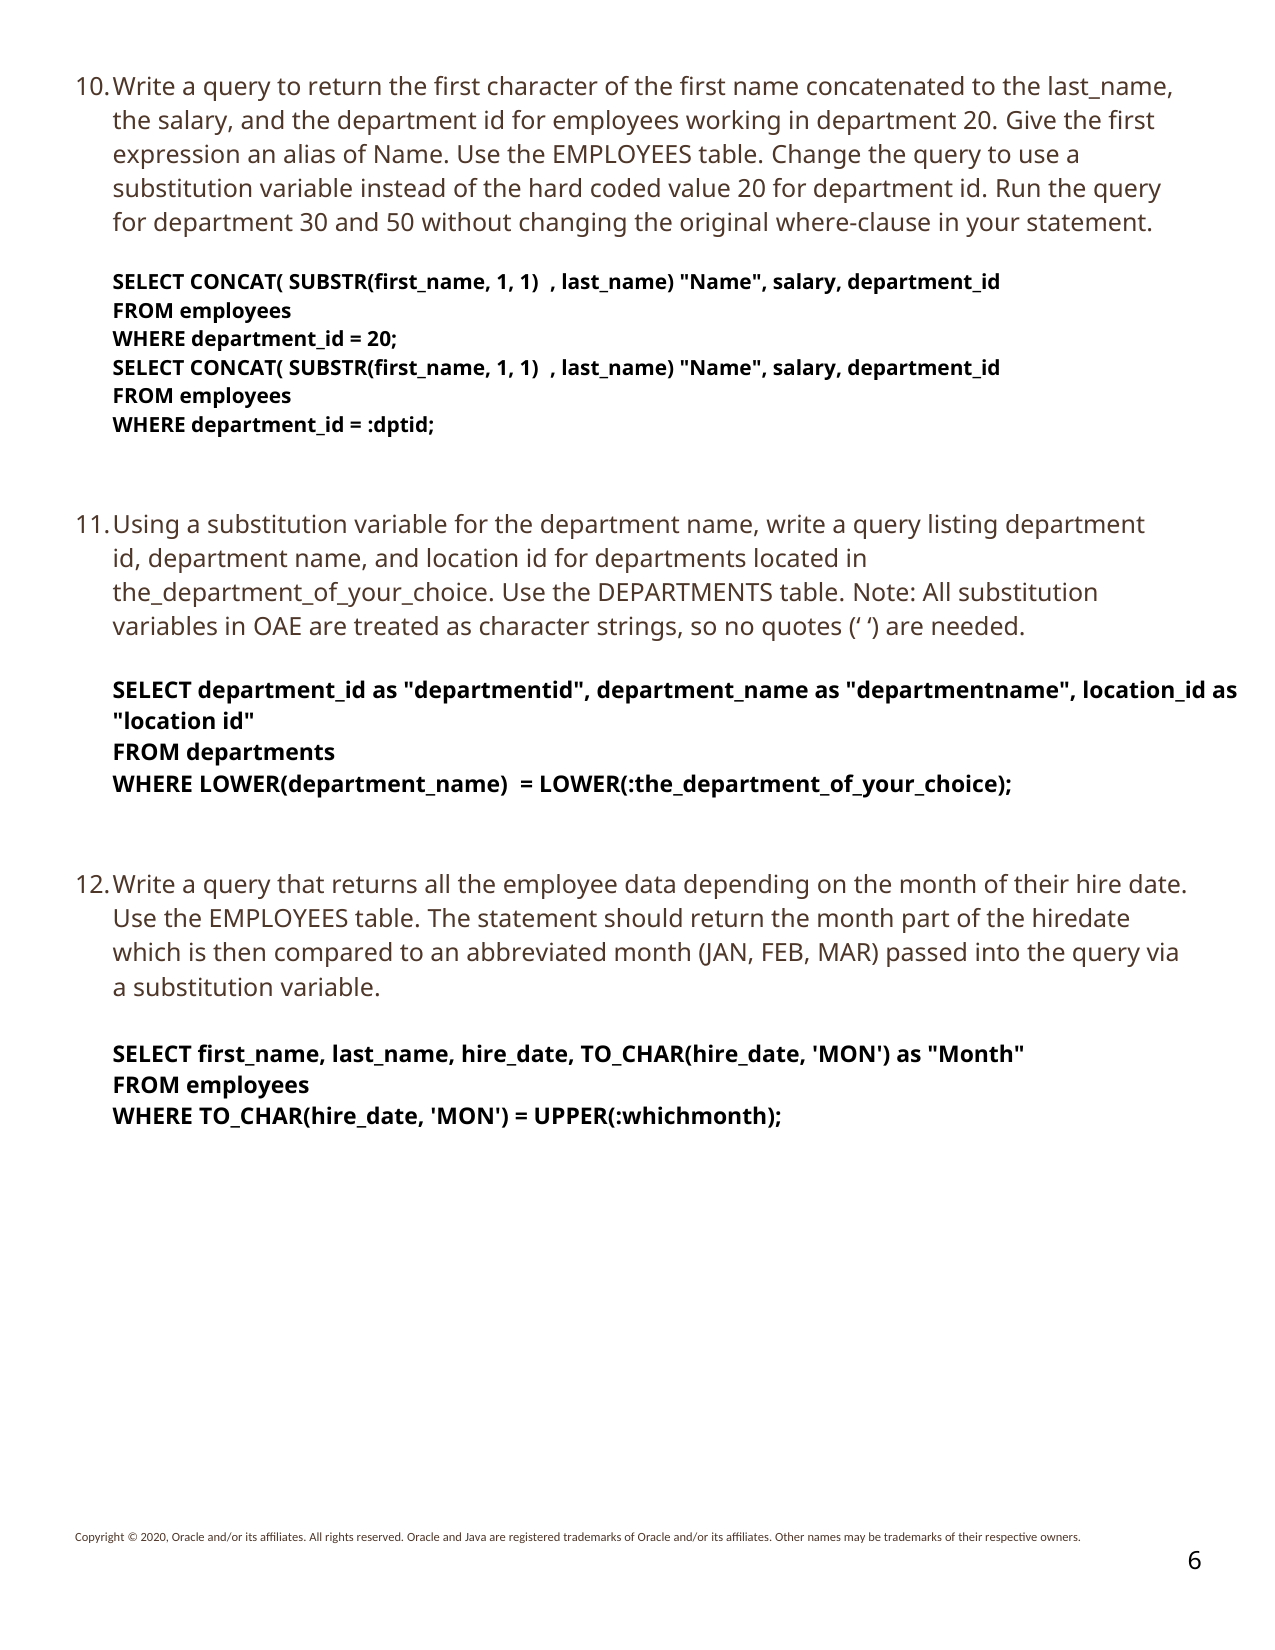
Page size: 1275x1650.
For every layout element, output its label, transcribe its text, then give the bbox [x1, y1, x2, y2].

text FROM employees [112, 296, 1275, 324]
text WHERE LOWER(department_name) = LOWER(:the_department_of_your_choice); [112, 767, 1275, 799]
list Using a substitution variable for the department name, write a query listing department id, department name, and location id for departments located in the_department_of_your_choice. Use the DEPARTMENTS table. Note: All substitution variables in OAE are treated as character strings, so no quotes (‘ ‘) are needed. [75, 506, 1171, 642]
text WHERE department_id = 20; [112, 324, 1275, 353]
text FROM employees [112, 1069, 1190, 1100]
text WHERE department_id = :dptid; [112, 410, 1275, 438]
text WHERE TO_CHAR(hire_date, 'MON') = UPPER(:whichmonth); [112, 1100, 1190, 1131]
list Write a query to return the first character of the first name concatenated to the last_name, the salary, and the department id for employees working in department 20. Give the first expression an alias of Name. Use the EMPLOYEES table. Change the query to use a substitution variable instead of the hard coded value 20 for department id. Run the query for department 30 and 50 without changing the original where-clause in your statement. [75, 69, 1184, 239]
text FROM departments [112, 736, 1275, 767]
text FROM employees [112, 381, 1275, 410]
list Write a query that returns all the employee data depending on the month of their hire date. Use the EMPLOYEES table. The statement should return the month part of the hiredate which is then compared to an abbreviated month (JAN, FEB, MAR) passed into the query via a substitution variable. [75, 867, 1190, 1003]
text SELECT CONCAT( SUBSTR(first_name, 1, 1) , last_name) "Name", salary, department_id [112, 267, 1275, 296]
text SELECT department_id as "departmentid", department_name as "departmentname", location_id as "location id" [112, 674, 1275, 736]
text SELECT CONCAT( SUBSTR(first_name, 1, 1) , last_name) "Name", salary, department_id [112, 353, 1275, 381]
text SELECT first_name, last_name, hire_date, TO_CHAR(hire_date, 'MON') as "Month" [112, 1037, 1190, 1069]
